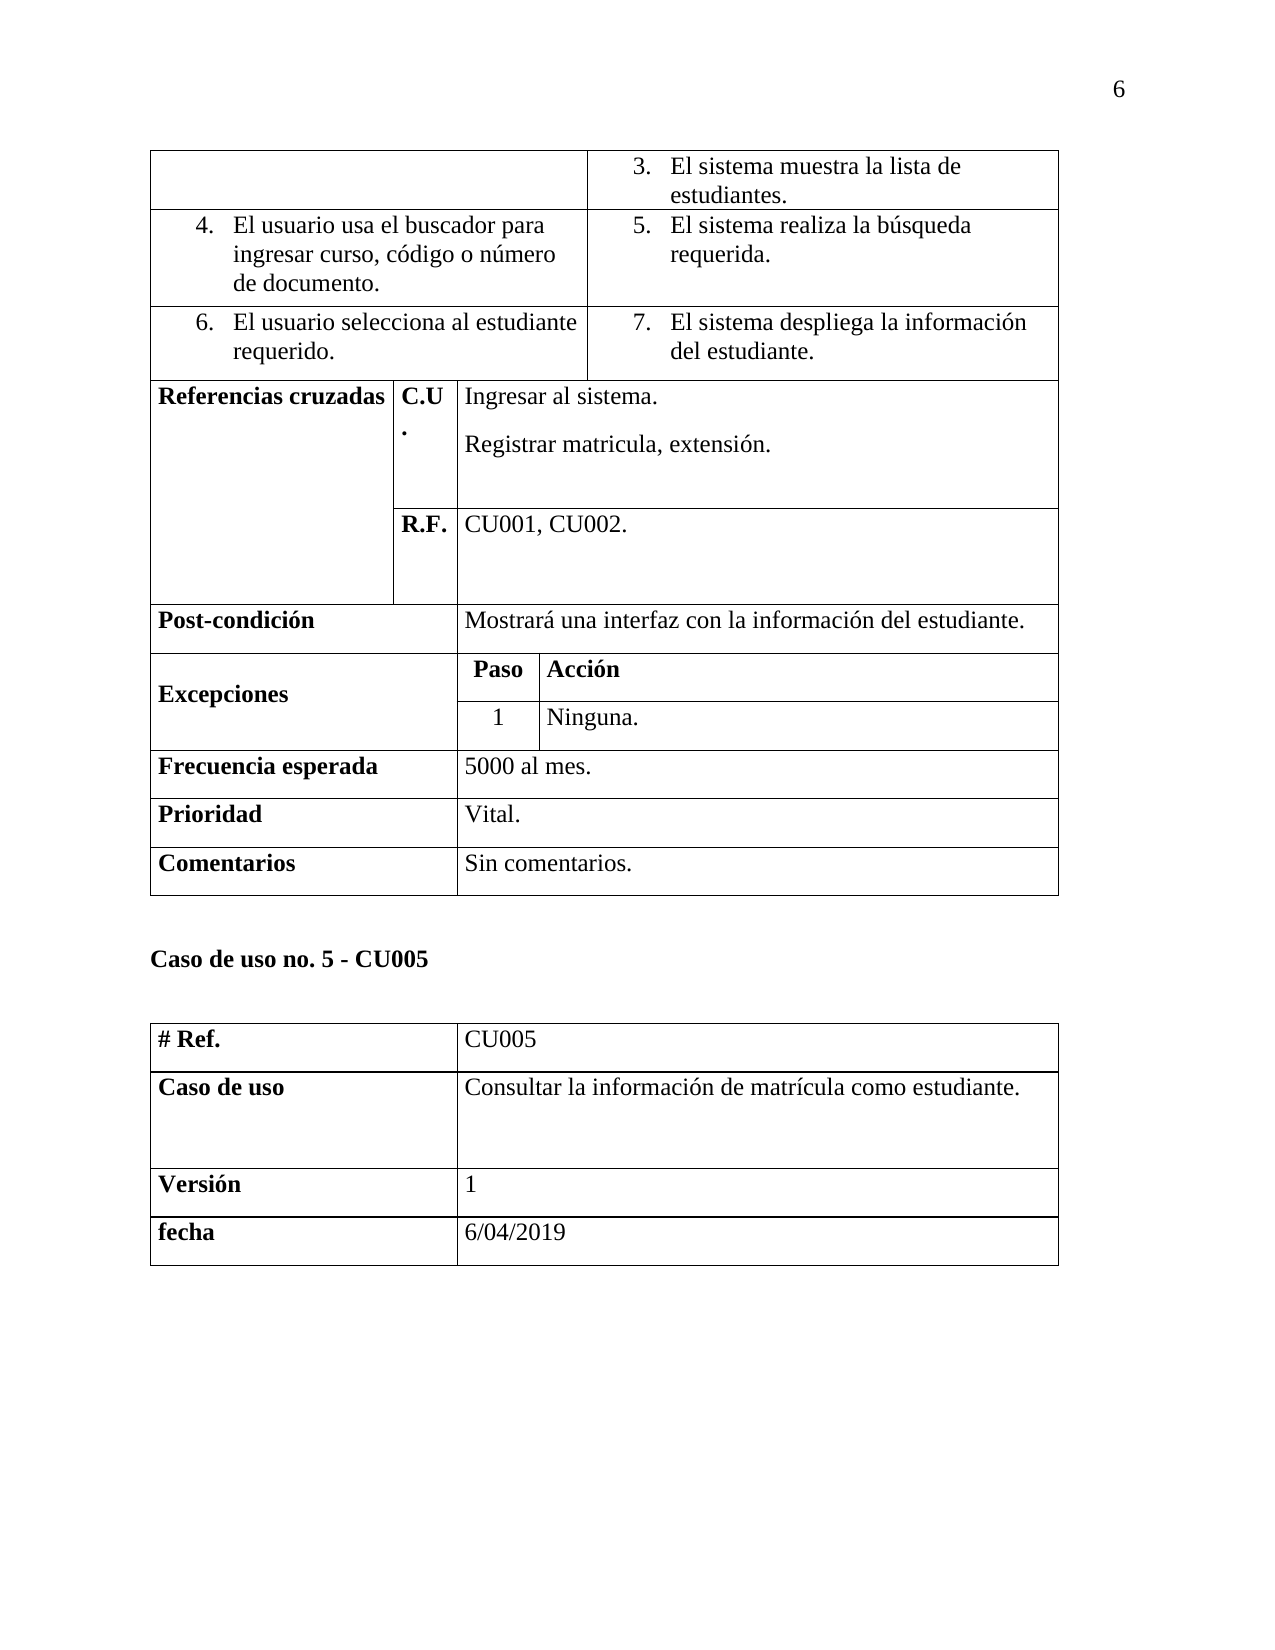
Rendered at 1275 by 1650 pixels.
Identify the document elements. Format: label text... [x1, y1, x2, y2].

table_cell [151, 151, 587, 209]
table_cell Caso de uso [151, 1073, 457, 1168]
table_cell Versión [151, 1169, 457, 1216]
table_cell El sistema realiza la búsqueda requerida. [588, 210, 1058, 306]
table_cell Paso [458, 654, 539, 701]
table_cell 6/04/2019 [458, 1218, 1058, 1265]
subtitle Caso de uso no. 5 - CU005 [150, 944, 1125, 973]
table_cell R.F. [394, 509, 457, 604]
table_cell CU001, CU002. [458, 509, 1058, 604]
table_cell Post-condición [151, 605, 457, 653]
table_cell C.U. [394, 381, 457, 508]
table_cell Consultar la información de matrícula como estudiante. [458, 1073, 1058, 1168]
table_cell Frecuencia esperada [151, 751, 457, 798]
table_cell fecha [151, 1218, 457, 1265]
table_header # Ref. [151, 1024, 457, 1071]
table_cell Excepciones [151, 654, 457, 750]
table_cell 5000 al mes. [458, 751, 1058, 798]
table_cell 1 [458, 1169, 1058, 1216]
table_cell Referencias cruzadas [151, 381, 393, 604]
table_cell Comentarios [151, 848, 457, 895]
table_cell El usuario usa el buscador para ingresar curso, código o número de documento. [151, 210, 587, 306]
table_cell Mostrará una interfaz con la información del estudiante. [458, 605, 1058, 653]
table_cell Prioridad [151, 799, 457, 847]
table_cell Ninguna. [540, 702, 1058, 750]
table_cell Acción [540, 654, 1058, 701]
table_cell El sistema muestra la lista de estudiantes. [588, 151, 1058, 209]
table_cell Ingresar al sistema. Registrar matricula, extensión. [458, 381, 1058, 508]
table_cell El usuario selecciona al estudiante requerido. [151, 307, 587, 380]
table_cell Sin comentarios. [458, 848, 1058, 895]
table_cell Vital. [458, 799, 1058, 847]
table_cell 1 [458, 702, 539, 750]
table_header CU005 [458, 1024, 1058, 1071]
table_cell El sistema despliega la información del estudiante. [588, 307, 1058, 380]
